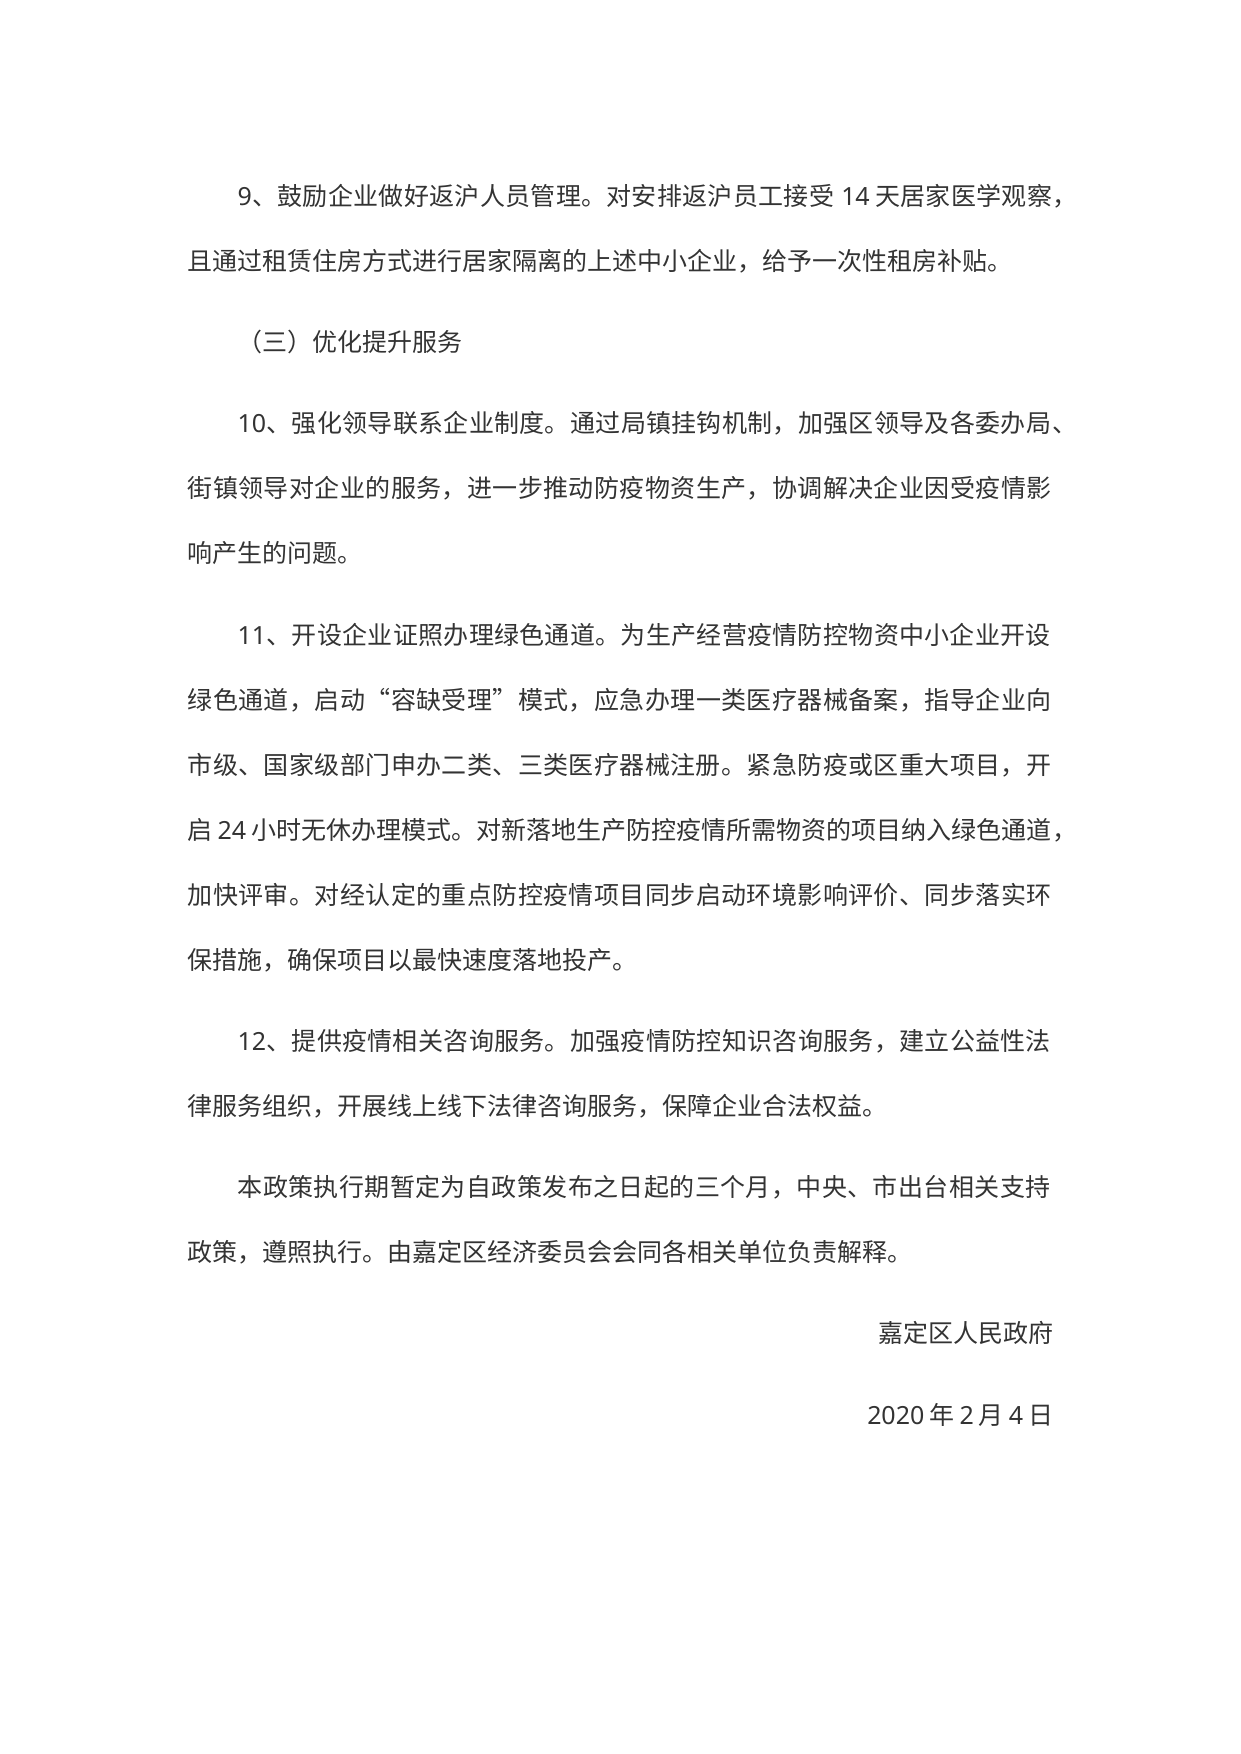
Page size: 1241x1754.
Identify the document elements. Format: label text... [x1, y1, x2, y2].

text 嘉定区人民政府 [187, 1299, 1053, 1364]
text 10、强化领导联系企业制度。通过局镇挂钩机制，加强区领导及各委办局、街镇领导对企业的服务，进一步推动防疫物资生产，协调解决企业因受疫情影响产生的问题。 [187, 389, 1053, 584]
text 9、鼓励企业做好返沪人员管理。对安排返沪员工接受14天居家医学观察，且通过租赁住房方式进行居家隔离的上述中小企业，给予一次性租房补贴。 [187, 162, 1053, 292]
text 2020年2月4日 [187, 1381, 1053, 1446]
text 11、开设企业证照办理绿色通道。为生产经营疫情防控物资中小企业开设绿色通道，启动“容缺受理”模式，应急办理一类医疗器械备案，指导企业向市级、国家级部门申办二类、三类医疗器械注册。紧急防疫或区重大项目，开启24小时无休办理模式。对新落地生产防控疫情所需物资的项目纳入绿色通道，加快评审。对经认定的重点防控疫情项目同步启动环境影响评价、同步落实环保措施，确保项目以最快速度落地投产。 [187, 601, 1053, 991]
text 本政策执行期暂定为自政策发布之日起的三个月，中央、市出台相关支持政策，遵照执行。由嘉定区经济委员会会同各相关单位负责解释。 [187, 1153, 1053, 1283]
text （三）优化提升服务 [187, 308, 1053, 373]
text 12、提供疫情相关咨询服务。加强疫情防控知识咨询服务，建立公益性法律服务组织，开展线上线下法律咨询服务，保障企业合法权益。 [187, 1007, 1053, 1137]
